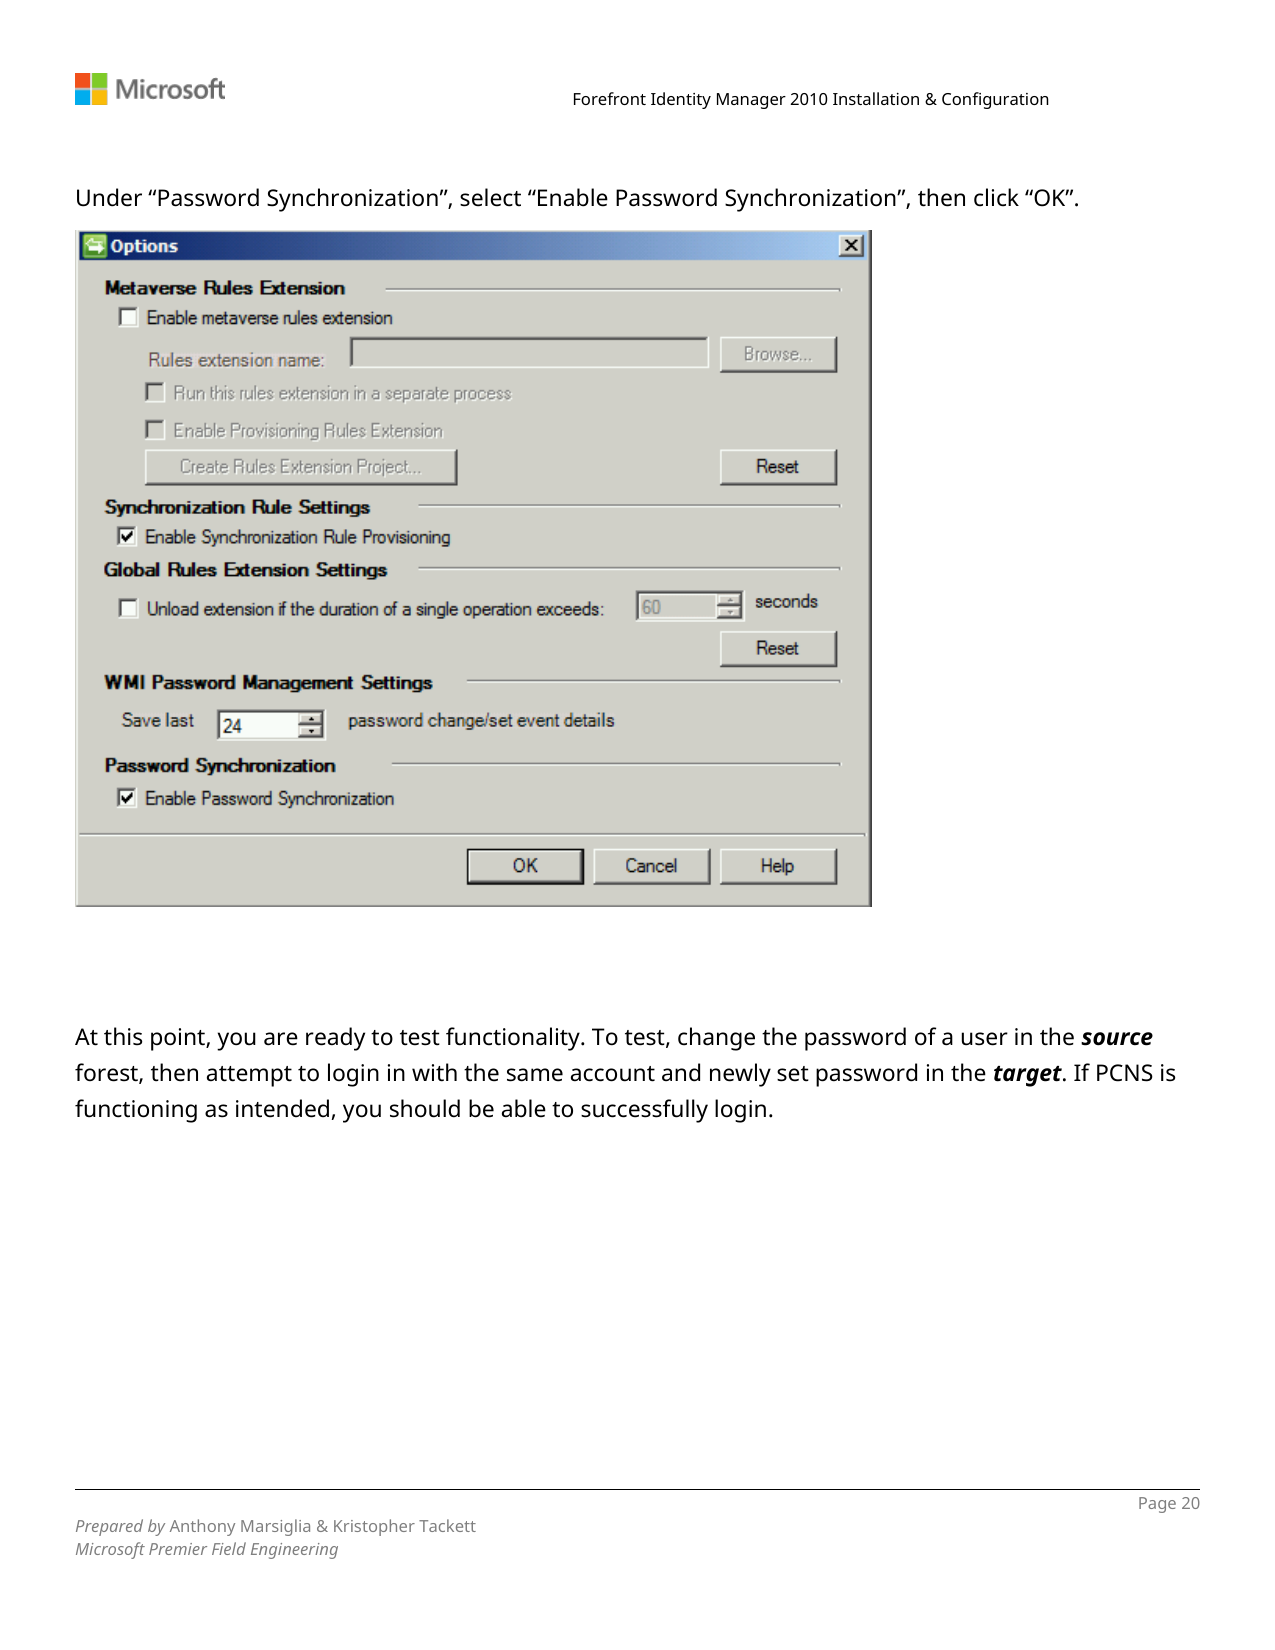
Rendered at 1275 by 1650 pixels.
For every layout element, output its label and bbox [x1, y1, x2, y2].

picture [75, 230, 872, 907]
picture [75, 73, 226, 106]
